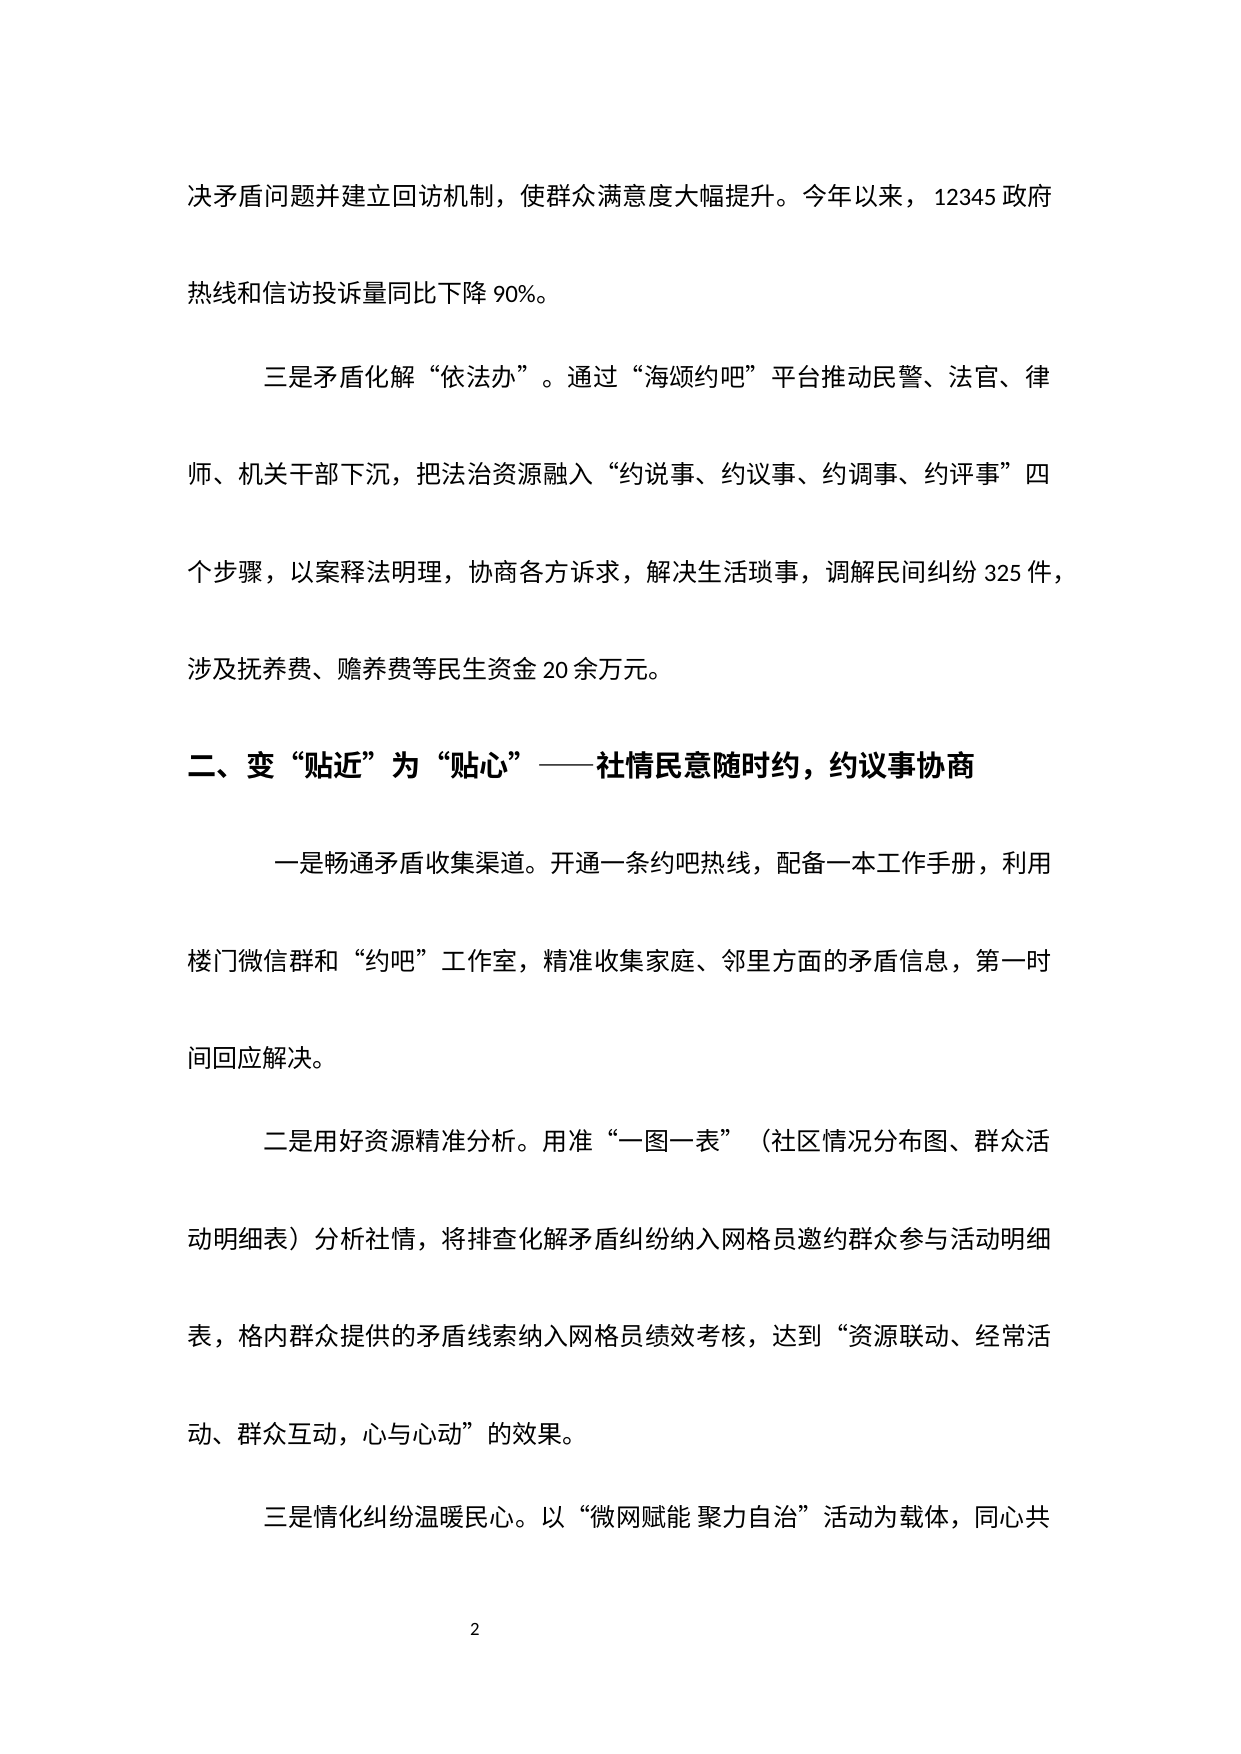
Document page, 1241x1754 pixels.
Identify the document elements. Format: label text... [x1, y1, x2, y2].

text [187, 162, 1053, 324]
text 三是矛盾化解“依法办”。通过“海颂约吧”平台推动民警、法官、律师、机关干部下沉，把法治资源融入“约说事、约议事、约调事、约评事”四个步骤，以案释法明理，协商各方诉求，解决生活琐事，调解民间纠纷325件，涉及抚养费、赡养费等民生资金20余万元。 [187, 343, 1053, 700]
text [187, 1483, 1053, 1548]
text 一是畅通矛盾收集渠道。开通一条约吧热线，配备一本工作手册，利用楼门微信群和“约吧”工作室，精准收集家庭、邻里方面的矛盾信息，第一时间回应解决。 [187, 829, 1053, 1089]
subtitle 二、变“贴近”为“贴心”——社情民意随时约，约议事协商 [187, 731, 1053, 796]
text 二是用好资源精准分析。用准“一图一表”（社区情况分布图、群众活动明细表）分析社情，将排查化解矛盾纠纷纳入网格员邀约群众参与活动明细表，格内群众提供的矛盾线索纳入网格员绩效考核，达到“资源联动、经常活动、群众互动，心与心动”的效果。 [187, 1107, 1053, 1465]
